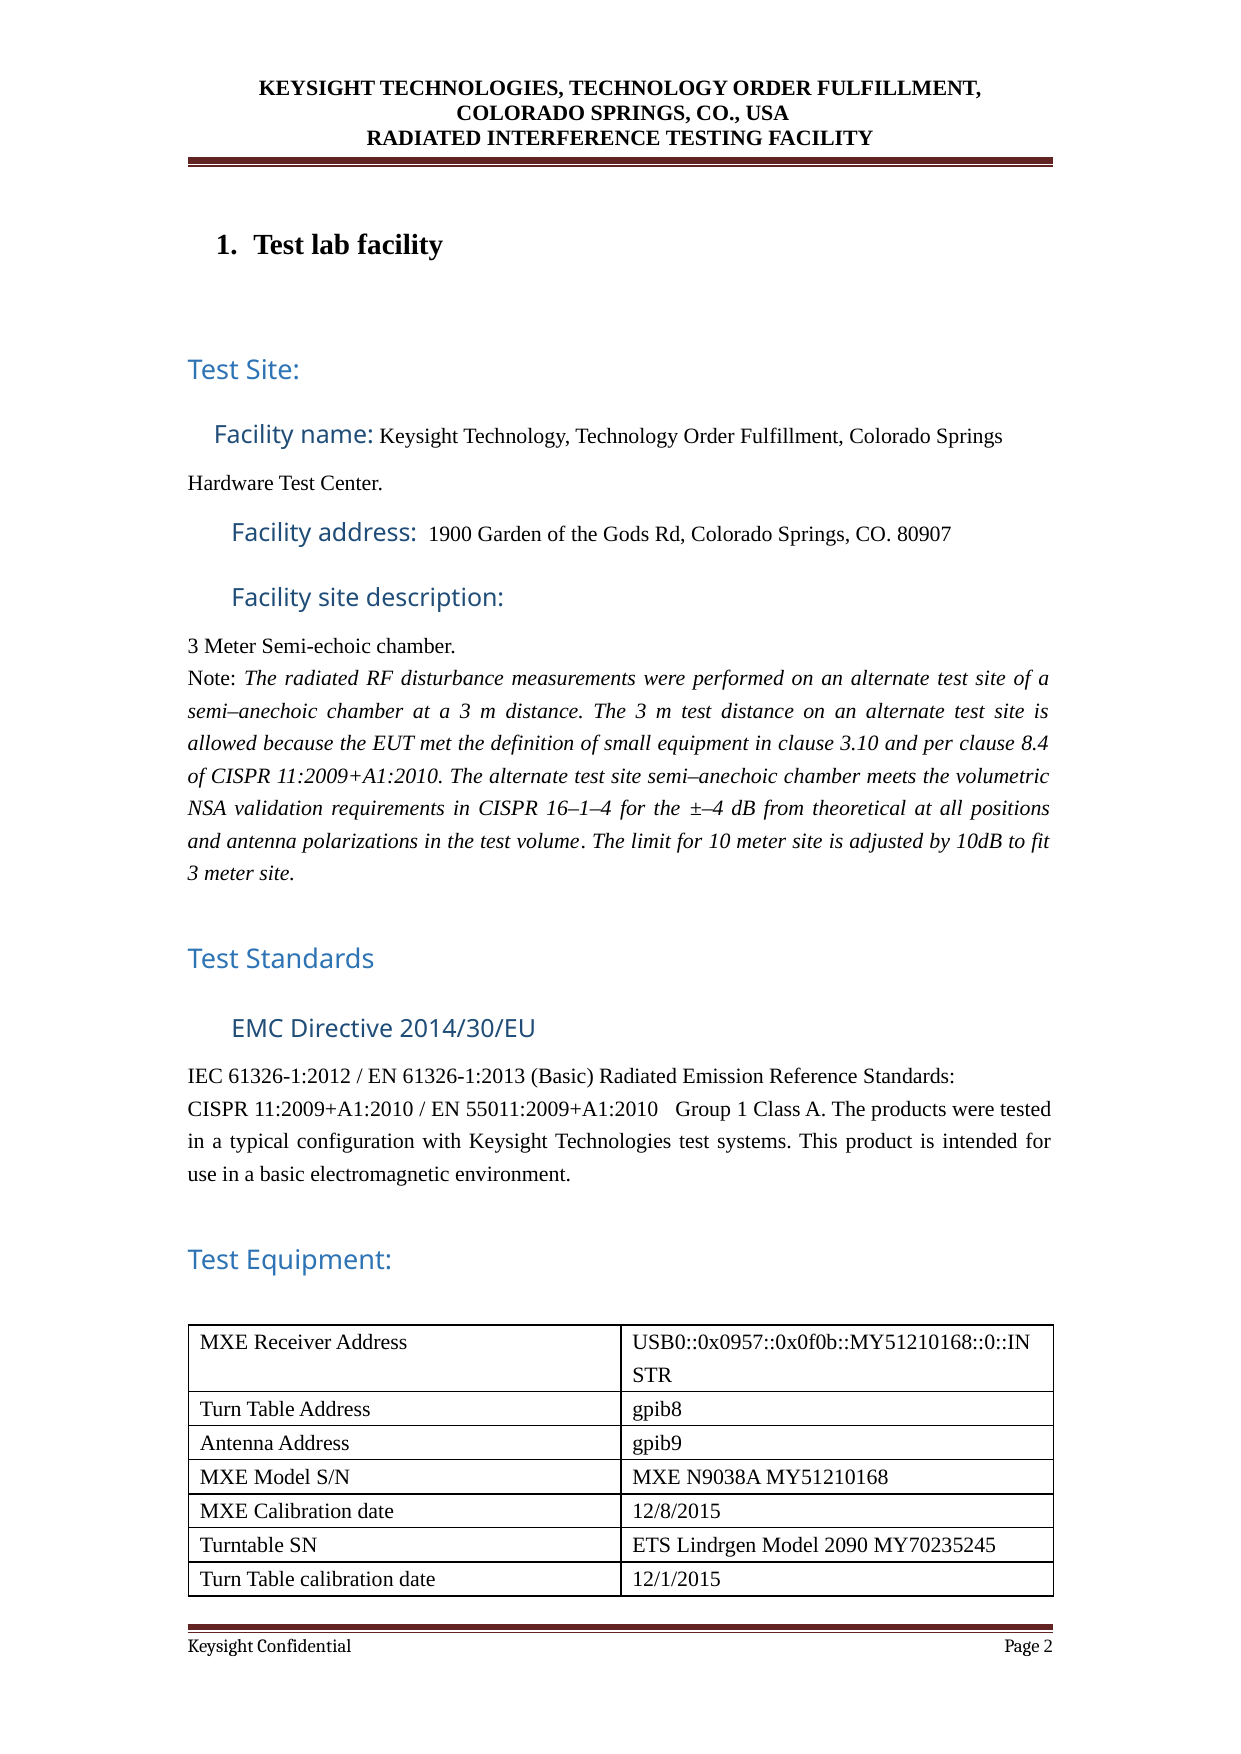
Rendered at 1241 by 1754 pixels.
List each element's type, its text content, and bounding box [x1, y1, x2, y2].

text CISPR 11:2009+A1:2010 / EN 55011:2009+A1:2010 Group 1 Class A. The products were tested in a typical configuration with Keysight Technologies test systems. This product is intended for use in a basic electromagnetic environment. [187, 1092, 1053, 1190]
text Note: The radiated RF disturbance measurements were performed on an alternate test site of a semi–anechoic chamber at a 3 m distance. The 3 m test distance on an alternate test site is allowed because the EUT met the definition of small equipment in clause 3.10 and per clause 8.4 of CISPR 11:2009+A1:2010. The alternate test site semi–anechoic chamber meets the volumetric NSA validation requirements in CISPR 16–1–4 for the ±–4 dB from theoretical at all positions and antenna polarizations in the test volume. The limit for 10 meter site is adjusted by 10dB to fit 3 meter site. [187, 662, 1053, 889]
subtitle Test Standards [187, 926, 1053, 991]
table_cell 12/1/2015 [622, 1563, 1053, 1595]
subtitle EMC Directive 2014/30/EU [231, 995, 1053, 1060]
subtitle Test lab facility [216, 212, 1053, 277]
text Facility site description: [187, 564, 1053, 629]
table_cell MXE Calibration date [189, 1495, 620, 1527]
table_cell MXE N9038A MY51210168 [622, 1460, 1053, 1493]
subtitle Test Equipment: [187, 1227, 1053, 1292]
table_cell Turn Table Address [189, 1392, 620, 1425]
text 3 Meter Semi-echoic chamber. [187, 629, 1053, 662]
table_cell Antenna Address [189, 1426, 620, 1459]
table_cell ETS Lindrgen Model 2090 MY70235245 [622, 1528, 1053, 1561]
table_cell Turn Table calibration date [189, 1563, 620, 1595]
table_header USB0::0x0957::0x0f0b::MY51210168::0::INSTR [622, 1326, 1053, 1391]
table_cell 12/8/2015 [622, 1495, 1053, 1527]
subtitle Test Site: [187, 337, 1053, 402]
table_header MXE Receiver Address [189, 1326, 620, 1391]
text IEC 61326-1:2012 / EN 61326-1:2013 (Basic) Radiated Emission Reference Standards: [187, 1060, 1053, 1092]
table_cell MXE Model S/N [189, 1460, 620, 1493]
text Facility address: 1900 Garden of the Gods Rd, Colorado Springs, CO. 80907 [187, 499, 1053, 564]
table_cell gpib9 [622, 1426, 1053, 1459]
text Facility name: Keysight Technology, Technology Order Fulfillment, Colorado Springs Hardware Test Center. [187, 402, 1053, 499]
table_cell Turntable SN [189, 1528, 620, 1561]
table_cell gpib8 [622, 1392, 1053, 1425]
